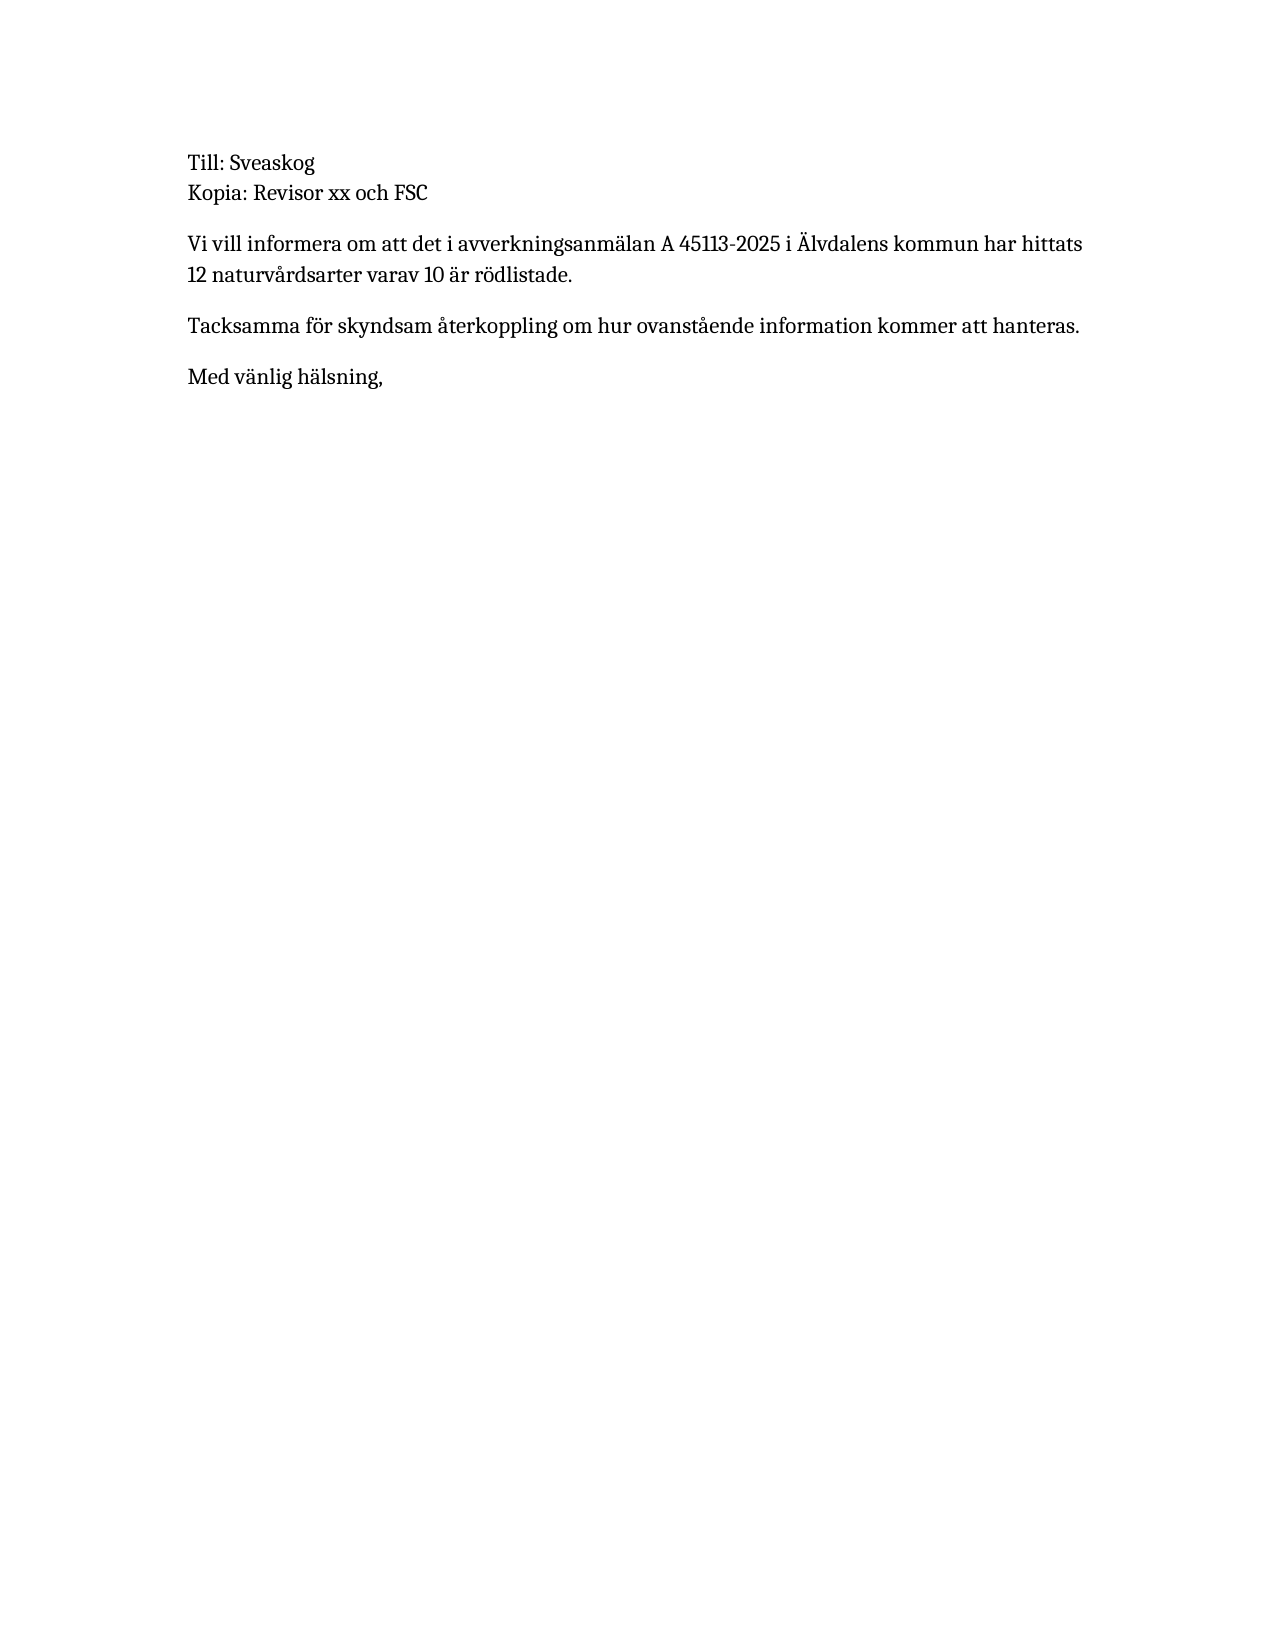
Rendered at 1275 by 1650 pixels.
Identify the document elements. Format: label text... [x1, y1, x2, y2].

text Vi vill informera om att det i avverkningsanmälan A 45113-2025 i Älvdalens kommun har hittats 12 naturvårdsarter varav 10 är rödlistade. [187, 231, 1087, 288]
text Med vänlig hälsning, [187, 363, 1087, 420]
text Tacksamma för skyndsam återkoppling om hur ovanstående information kommer att hanteras. [187, 312, 1087, 339]
text Till: Sveaskog Kopia: Revisor xx och FSC [187, 150, 1087, 207]
